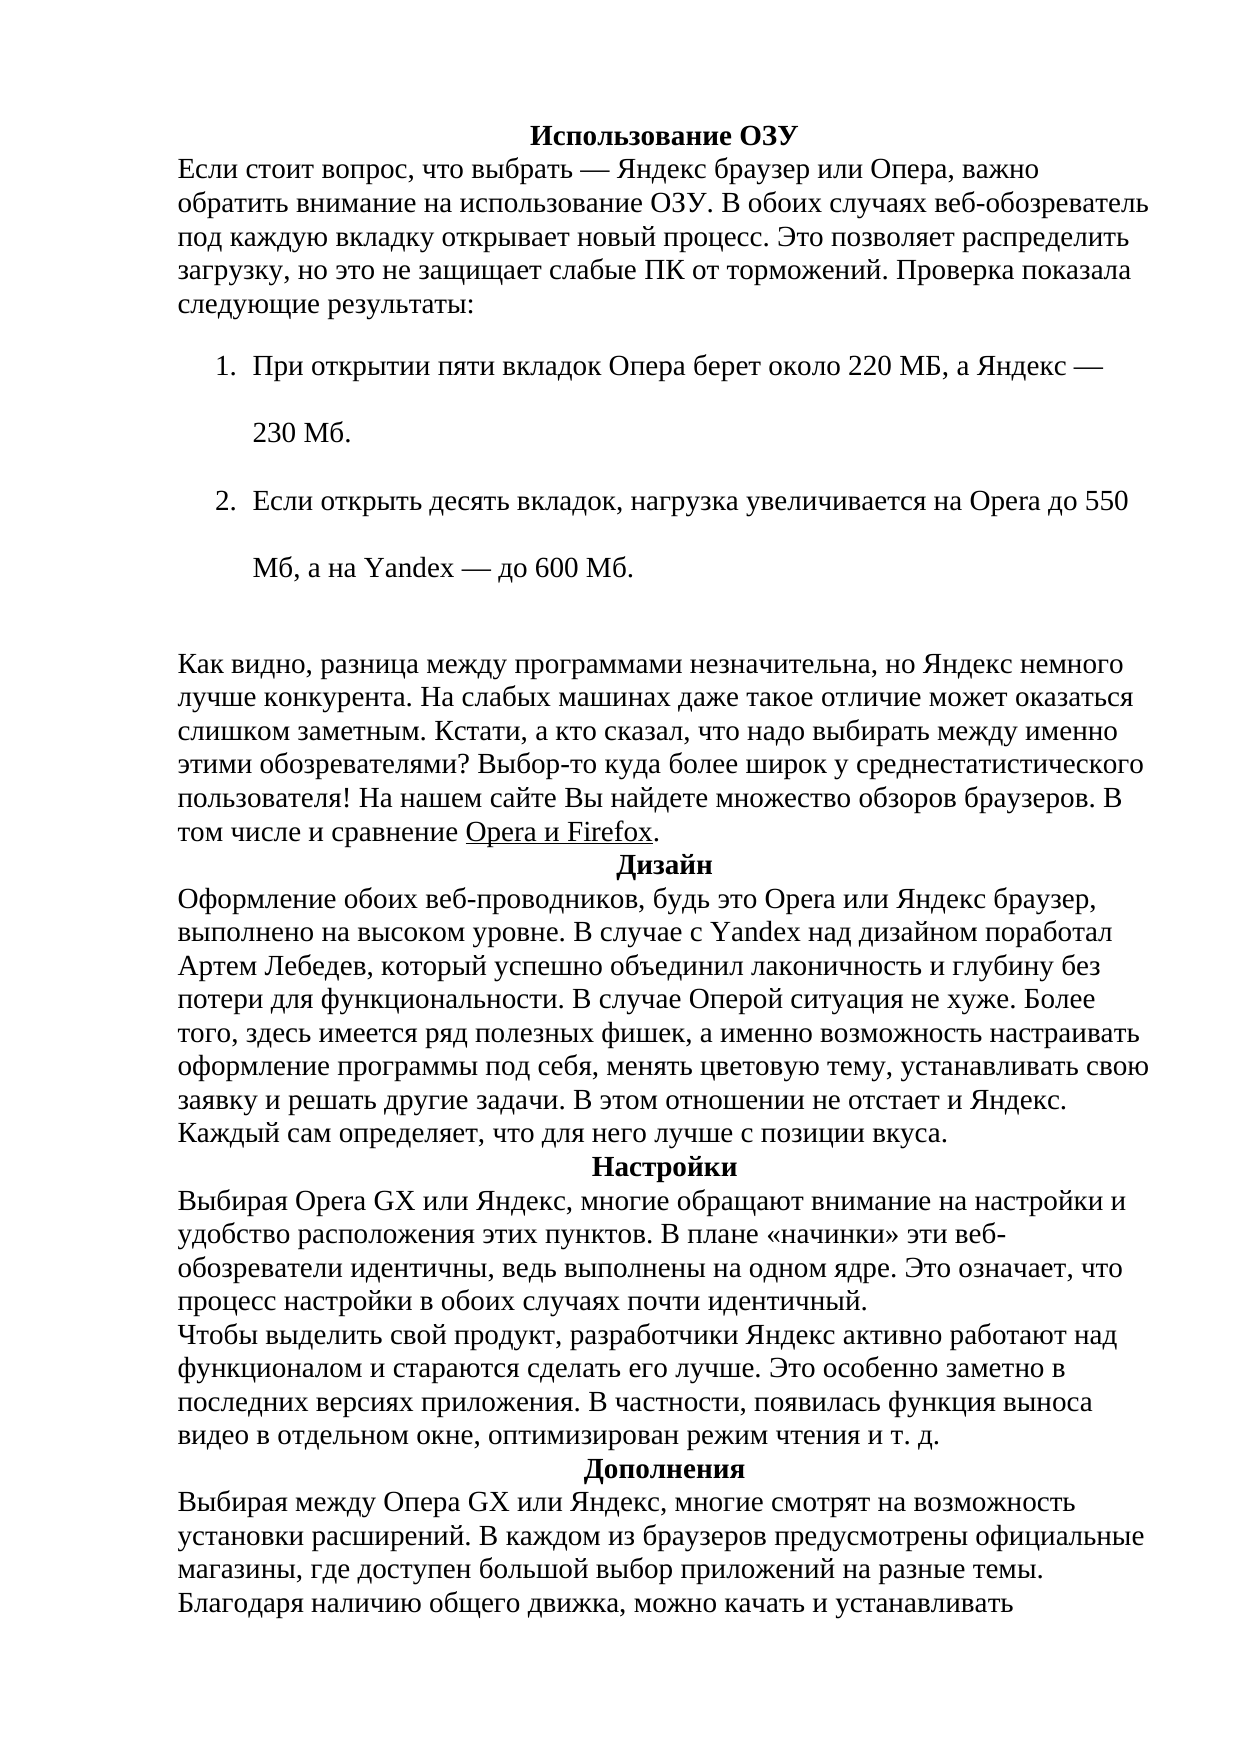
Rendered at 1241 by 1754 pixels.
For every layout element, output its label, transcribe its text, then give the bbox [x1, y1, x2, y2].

list При открытии пяти вкладок Опера берет около 220 МБ, а Яндекс — 230 Мб. [215, 348, 1152, 449]
text Как видно, разница между программами незначительна, но Яндекс немного лучше конкурента. На слабых машинах даже такое отличие может оказаться слишком заметным. Кстати, а кто сказал, что надо выбирать между именно этими обозревателями? Выбор-то куда более широк у среднестатистического пользователя! На нашем сайте Вы найдете множество обзоров браузеров. В том числе и сравнение Opera и Firefox. [177, 646, 1152, 847]
text Выбирая Opera GX или Яндекс, многие обращают внимание на настройки и удобство расположения этих пунктов. В плане «начинки» эти веб-обозреватели идентичны, ведь выполнены на одном ядре. Это означает, что процесс настройки в обоих случаях почти идентичный. [177, 1183, 1152, 1317]
list Если открыть десять вкладок, нагрузка увеличивается на Opera до 550 Мб, а на Yandex — до 600 Мб. [215, 483, 1152, 583]
text Чтобы выделить свой продукт, разработчики Яндекс активно работают над функционалом и стараются сделать его лучше. Это особенно заметно в последних версиях приложения. В частности, появилась функция выноса видео в отдельном окне, оптимизирован режим чтения и т. д. [177, 1317, 1152, 1451]
subtitle Настройки [177, 1149, 1152, 1183]
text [177, 1484, 1152, 1619]
subtitle Дополнения [177, 1451, 1152, 1484]
subtitle Дизайн [177, 847, 1152, 881]
text Если стоит вопрос, что выбрать — Яндекс браузер или Опера, важно обратить внимание на использование ОЗУ. В обоих случаях веб-обозреватель под каждую вкладку открывает новый процесс. Это позволяет распределить загрузку, но это не защищает слабые ПК от торможений. Проверка показала следующие результаты: [177, 152, 1152, 319]
subtitle Использование ОЗУ [177, 118, 1152, 152]
text Оформление обоих веб-проводников, будь это Opera или Яндекс браузер, выполнено на высоком уровне. В случае с Yandex над дизайном поработал Артем Лебедев, который успешно объединил лаконичность и глубину без потери для функциональности. В случае Оперой ситуация не хуже. Более того, здесь имеется ряд полезных фишек, а именно возможность настраивать оформление программы под себя, менять цветовую тему, устанавливать свою заявку и решать другие задачи. В этом отношении не отстает и Яндекс. Каждый сам определяет, что для него лучше с позиции вкуса. [177, 881, 1152, 1149]
